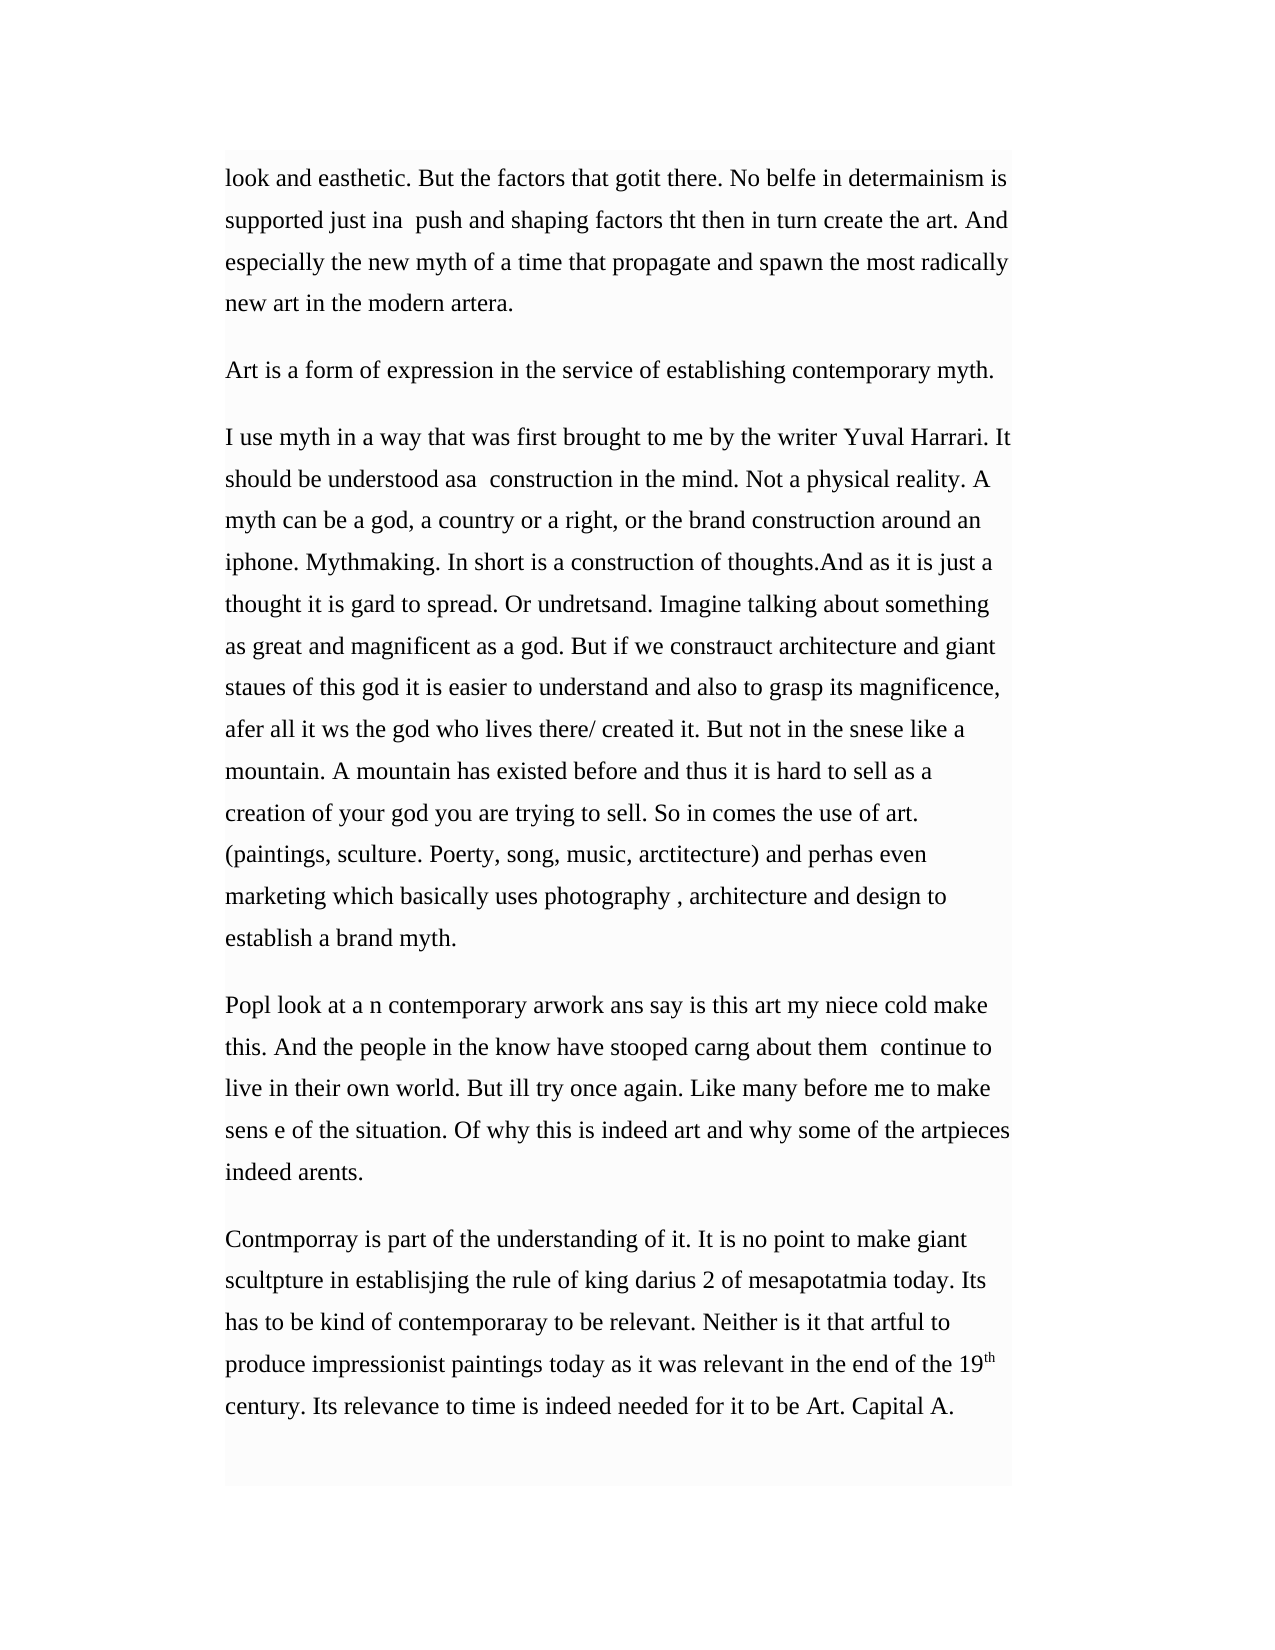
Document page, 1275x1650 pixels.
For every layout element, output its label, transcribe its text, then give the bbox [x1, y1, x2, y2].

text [225, 150, 1012, 317]
text Art is a form of expression in the service of establishing contemporary myth. [225, 342, 1012, 384]
text I use myth in a way that was first brought to me by the writer Yuval Harrari. It should be understood asa construction in the mind. Not a physical reality. A myth can be a god, a country or a right, or the brand construction around an iphone. Mythmaking. In short is a construction of thoughts.And as it is just a thought it is gard to spread. Or undretsand. Imagine talking about something as great and magnificent as a god. But if we constrauct architecture and giant staues of this god it is easier to understand and also to grasp its magnificence, afer all it ws the god who lives there/ created it. But not in the snese like a mountain. A mountain has existed before and thus it is hard to sell as a creation of your god you are trying to sell. So in comes the use of art. (paintings, sculture. Poerty, song, music, arctitecture) and perhas even marketing which basically uses photography , architecture and design to establish a brand myth. [225, 409, 1012, 952]
text Popl look at a n contemporary arwork ans say is this art my niece cold make this. And the people in the know have stooped carng about them continue to live in their own world. But ill try once again. Like many before me to make sens e of the situation. Of why this is indeed art and why some of the artpieces indeed arents. [225, 977, 1012, 1186]
text Contmporray is part of the understanding of it. It is no point to make giant scultpture in establisjing the rule of king darius 2 of mesapotatmia today. Its has to be kind of contemporaray to be relevant. Neither is it that artful to produce impressionist paintings today as it was relevant in the end of the 19th century. Its relevance to time is indeed needed for it to be Art. Capital A. [225, 1211, 1012, 1419]
